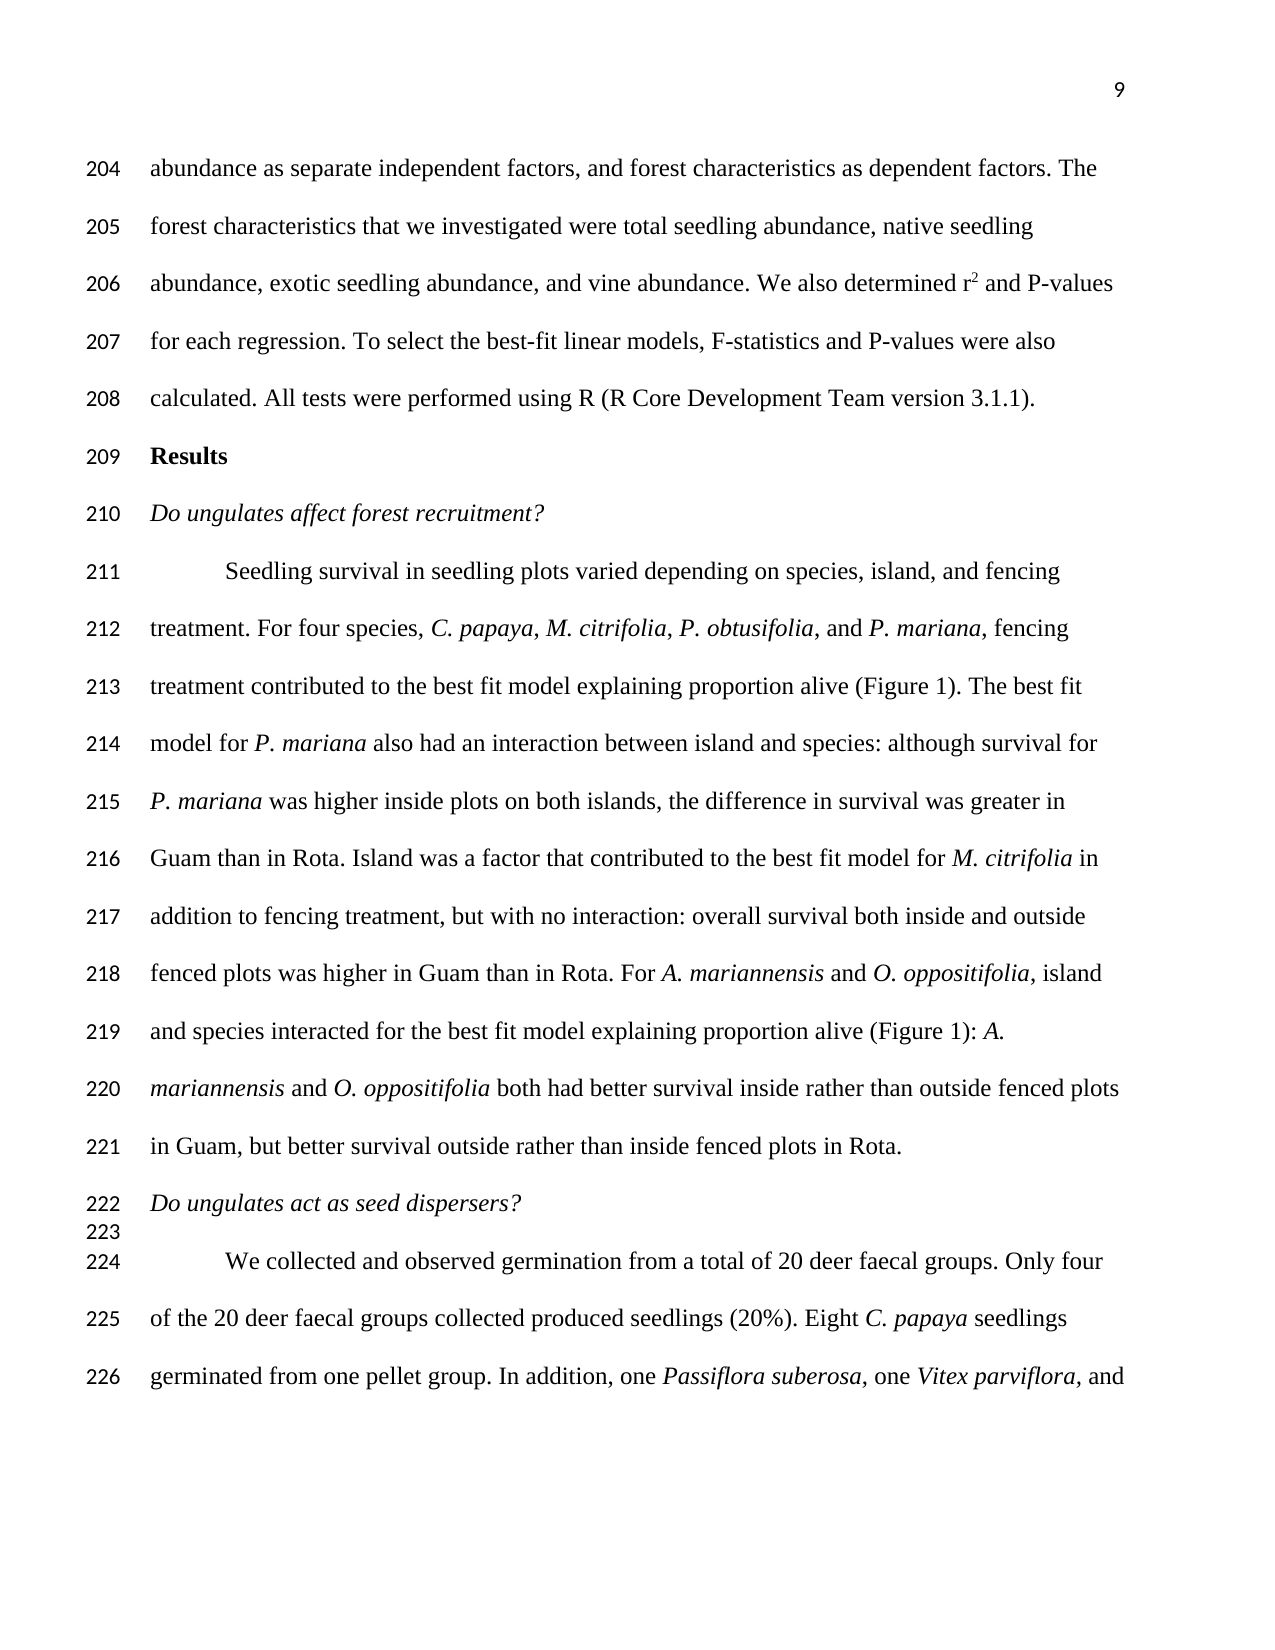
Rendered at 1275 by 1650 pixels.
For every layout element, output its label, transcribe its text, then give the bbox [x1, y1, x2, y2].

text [150, 1246, 1125, 1390]
text Do ungulates affect forest recruitment? [150, 498, 1125, 527]
text Seedling survival in seedling plots varied depending on species, island, and fencing treatment. For four species, C. papaya, M. citrifolia, P. obtusifolia, and P. mariana, fencing treatment contributed to the best fit model explaining proportion alive (Figure 1). The best fit model for P. mariana also had an interaction between island and species: although survival for P. mariana was higher inside plots on both islands, the difference in survival was greater in Guam than in Rota. Island was a factor that contributed to the best fit model for M. citrifolia in addition to fencing treatment, but with no interaction: overall survival both inside and outside fenced plots was higher in Guam than in Rota. For A. mariannensis and O. oppositifolia, island and species interacted for the best fit model explaining proportion alive (Figure 1): A. mariannensis and O. oppositifolia both had better survival inside rather than outside fenced plots in Guam, but better survival outside rather than inside fenced plots in Rota. [150, 556, 1125, 1160]
text Results [150, 441, 1125, 470]
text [150, 153, 1125, 412]
text Do ungulates act as seed dispersers? [150, 1188, 1125, 1217]
